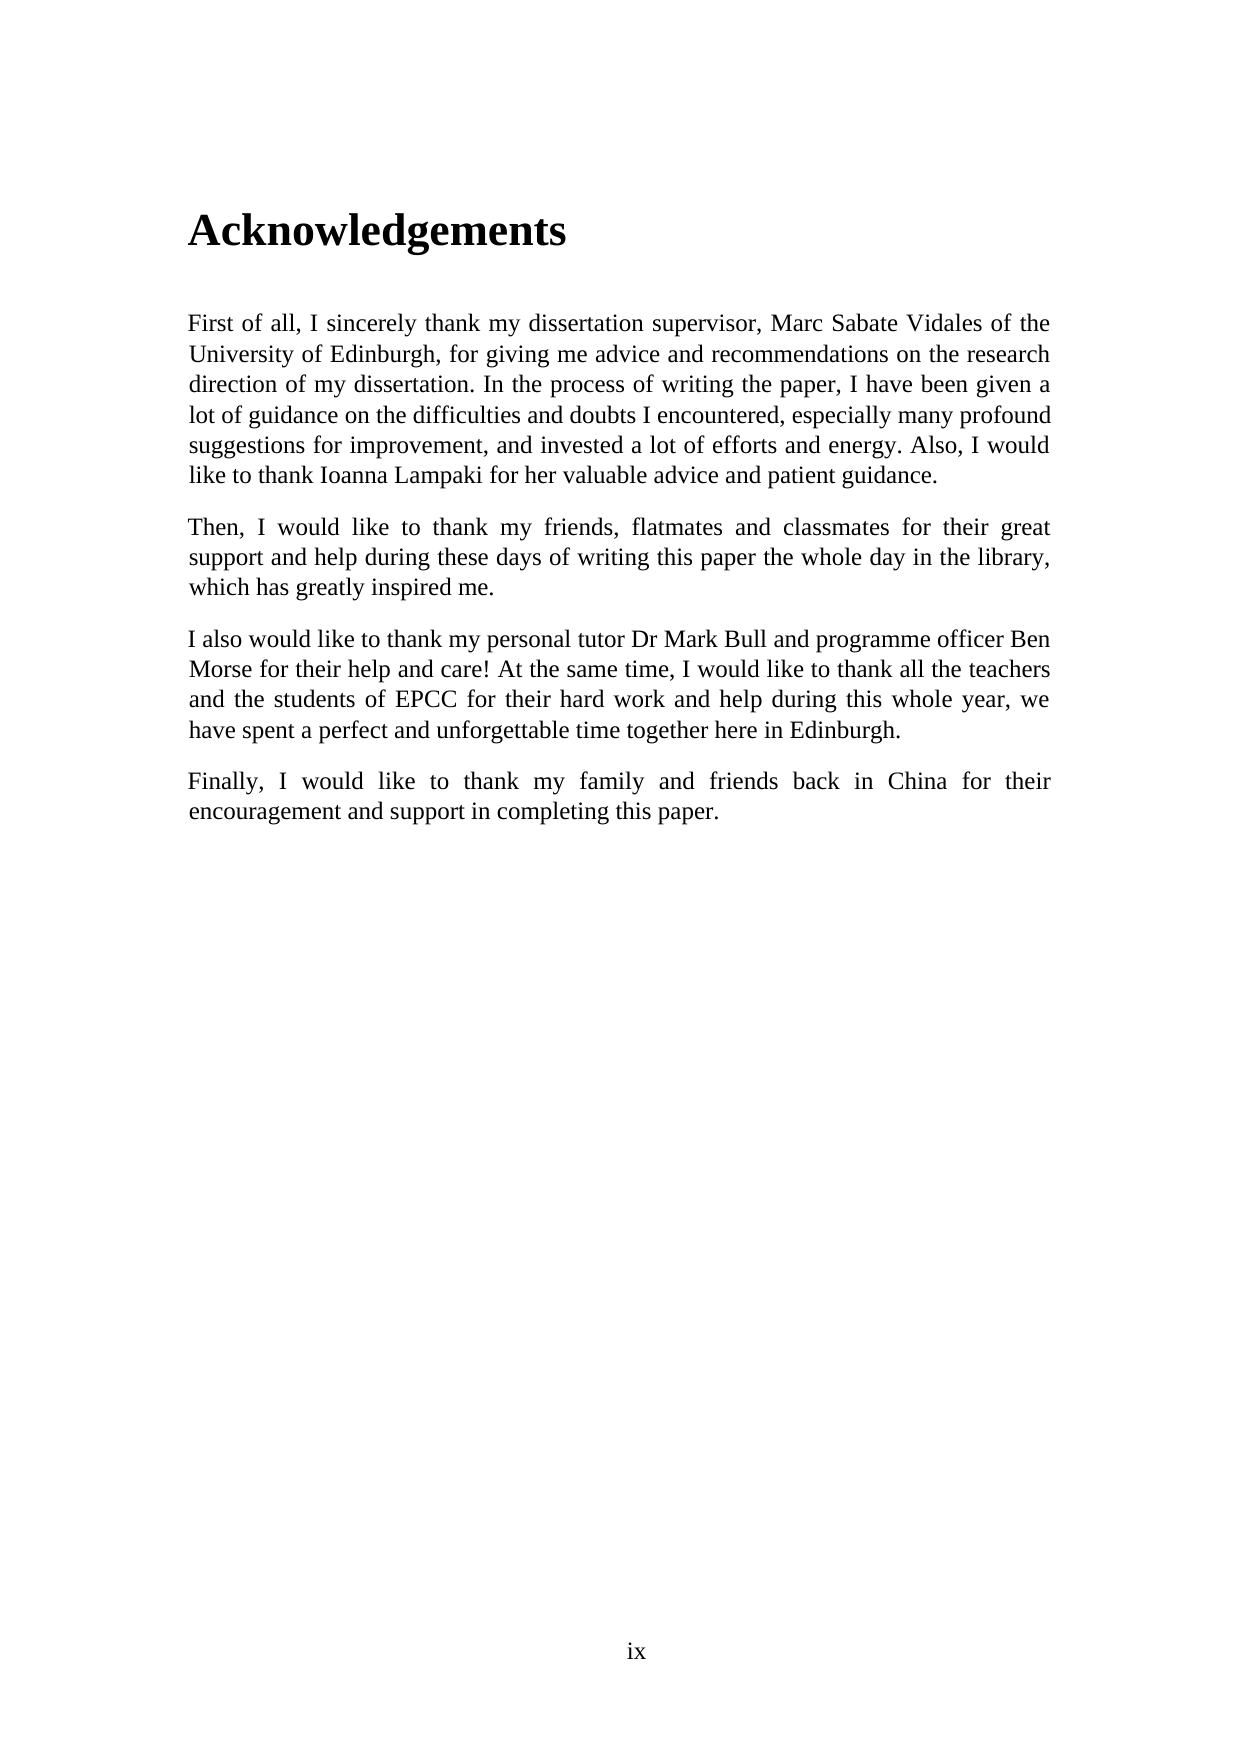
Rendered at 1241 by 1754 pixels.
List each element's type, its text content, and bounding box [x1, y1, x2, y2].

text Finally, I would like to thank my family and friends back in China for their encouragement and support in completing this paper. [187, 766, 1052, 825]
text I also would like to thank my personal tutor Dr Mark Bull and programme officer Ben Morse for their help and care! At the same time, I would like to thank all the teachers and the students of EPCC for their hard work and help during this whole year, we have spent a perfect and unforgettable time together here in Edinburgh. [187, 624, 1052, 744]
text First of all, I sincerely thank my dissertation supervisor, Marc Sabate Vidales of the University of Edinburgh, for giving me advice and recommendations on the research direction of my dissertation. In the process of writing the paper, I have been given a lot of guidance on the difficulties and doubts I encountered, especially many profound suggestions for improvement, and invested a lot of efforts and energy. Also, I would like to thank Ioanna Lampaki for her valuable advice and patient guidance. [187, 308, 1052, 489]
text Then, I would like to thank my friends, flatmates and classmates for their great support and help during these days of writing this paper the whole day in the library, which has greatly inspired me. [187, 512, 1051, 601]
subtitle Acknowledgements [187, 202, 1052, 255]
